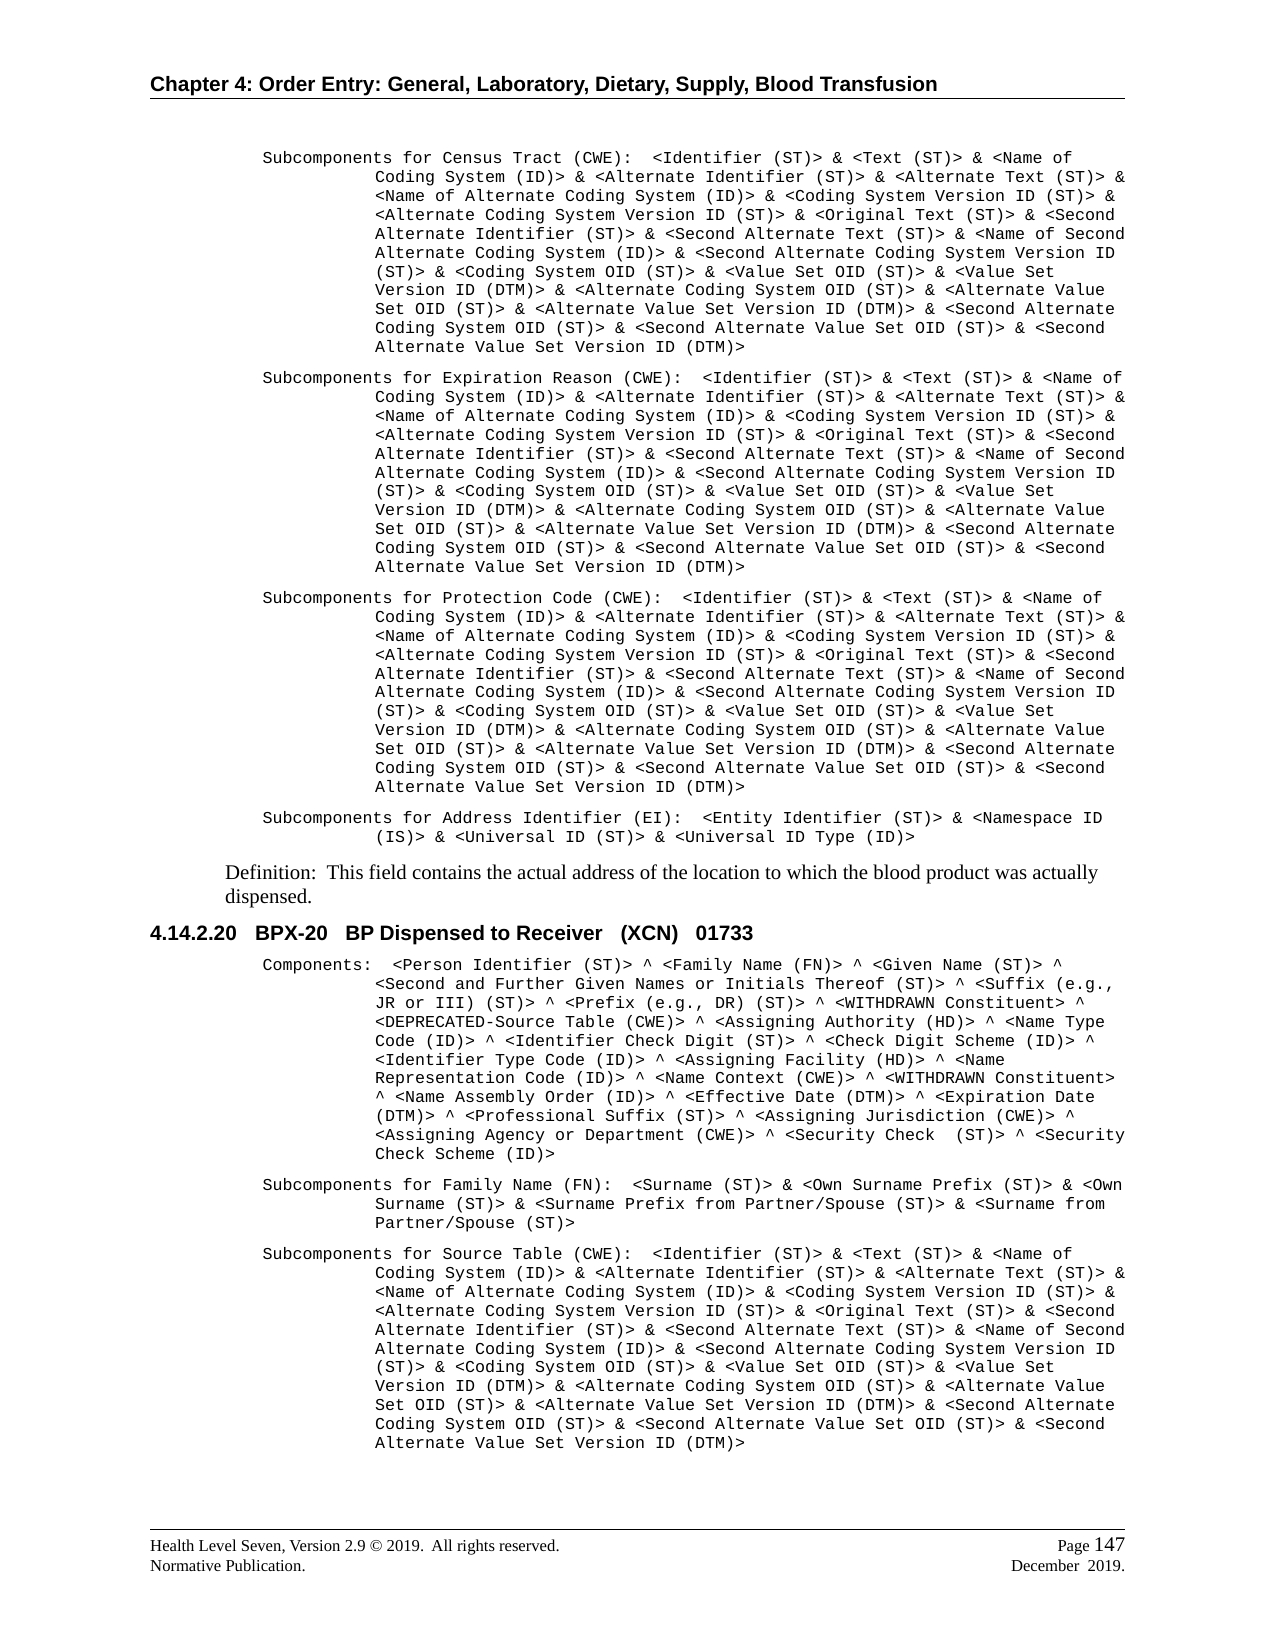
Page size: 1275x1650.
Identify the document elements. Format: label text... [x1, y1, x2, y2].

text Subcomponents for Census Tract (CWE): <Identifier (ST)> & <Text (ST)> & <Name of Coding System (ID)> & <Alternate Identifier (ST)> & <Alternate Text (ST)> & <Name of Alternate Coding System (ID)> & <Coding System Version ID (ST)> & <Alternate Coding System Version ID (ST)> & <Original Text (ST)> & <Second Alternate Identifier (ST)> & <Second Alternate Text (ST)> & <Name of Second Alternate Coding System (ID)> & <Second Alternate Coding System Version ID (ST)> & <Coding System OID (ST)> & <Value Set OID (ST)> & <Value Set Version ID (DTM)> & <Alternate Coding System OID (ST)> & <Alternate Value Set OID (ST)> & <Alternate Value Set Version ID (DTM)> & <Second Alternate Coding System OID (ST)> & <Second Alternate Value Set OID (ST)> & <Second Alternate Value Set Version ID (DTM)> [262, 150, 1125, 357]
subtitle BPX-20 BP Dispensed to Receiver (XCN) 01733 [150, 921, 1125, 944]
text Definition: This field contains the actual address of the location to which the blood product was actually dispensed. [225, 860, 1125, 908]
text Subcomponents for Address Identifier (EI): <Entity Identifier (ST)> & <Namespace ID (IS)> & <Universal ID (ST)> & <Universal ID Type (ID)> [262, 810, 1125, 847]
text Subcomponents for Source Table (CWE): <Identifier (ST)> & <Text (ST)> & <Name of Coding System (ID)> & <Alternate Identifier (ST)> & <Alternate Text (ST)> & <Name of Alternate Coding System (ID)> & <Coding System Version ID (ST)> & <Alternate Coding System Version ID (ST)> & <Original Text (ST)> & <Second Alternate Identifier (ST)> & <Second Alternate Text (ST)> & <Name of Second Alternate Coding System (ID)> & <Second Alternate Coding System Version ID (ST)> & <Coding System OID (ST)> & <Value Set OID (ST)> & <Value Set Version ID (DTM)> & <Alternate Coding System OID (ST)> & <Alternate Value Set OID (ST)> & <Alternate Value Set Version ID (DTM)> & <Second Alternate Coding System OID (ST)> & <Second Alternate Value Set OID (ST)> & <Second Alternate Value Set Version ID (DTM)> [262, 1246, 1125, 1453]
text Subcomponents for Expiration Reason (CWE): <Identifier (ST)> & <Text (ST)> & <Name of Coding System (ID)> & <Alternate Identifier (ST)> & <Alternate Text (ST)> & <Name of Alternate Coding System (ID)> & <Coding System Version ID (ST)> & <Alternate Coding System Version ID (ST)> & <Original Text (ST)> & <Second Alternate Identifier (ST)> & <Second Alternate Text (ST)> & <Name of Second Alternate Coding System (ID)> & <Second Alternate Coding System Version ID (ST)> & <Coding System OID (ST)> & <Value Set OID (ST)> & <Value Set Version ID (DTM)> & <Alternate Coding System OID (ST)> & <Alternate Value Set OID (ST)> & <Alternate Value Set Version ID (DTM)> & <Second Alternate Coding System OID (ST)> & <Second Alternate Value Set OID (ST)> & <Second Alternate Value Set Version ID (DTM)> [262, 370, 1125, 577]
text Subcomponents for Protection Code (CWE): <Identifier (ST)> & <Text (ST)> & <Name of Coding System (ID)> & <Alternate Identifier (ST)> & <Alternate Text (ST)> & <Name of Alternate Coding System (ID)> & <Coding System Version ID (ST)> & <Alternate Coding System Version ID (ST)> & <Original Text (ST)> & <Second Alternate Identifier (ST)> & <Second Alternate Text (ST)> & <Name of Second Alternate Coding System (ID)> & <Second Alternate Coding System Version ID (ST)> & <Coding System OID (ST)> & <Value Set OID (ST)> & <Value Set Version ID (DTM)> & <Alternate Coding System OID (ST)> & <Alternate Value Set OID (ST)> & <Alternate Value Set Version ID (DTM)> & <Second Alternate Coding System OID (ST)> & <Second Alternate Value Set OID (ST)> & <Second Alternate Value Set Version ID (DTM)> [262, 590, 1125, 797]
text Components: <Person Identifier (ST)> ^ <Family Name (FN)> ^ <Given Name (ST)> ^ <Second and Further Given Names or Initials Thereof (ST)> ^ <Suffix (e.g., JR or III) (ST)> ^ <Prefix (e.g., DR) (ST)> ^ <WITHDRAWN Constituent> ^ <DEPRECATED-Source Table (CWE)> ^ <Assigning Authority (HD)> ^ <Name Type Code (ID)> ^ <Identifier Check Digit (ST)> ^ <Check Digit Scheme (ID)> ^ <Identifier Type Code (ID)> ^ <Assigning Facility (HD)> ^ <Name Representation Code (ID)> ^ <Name Context (CWE)> ^ <WITHDRAWN Constituent> ^ <Name Assembly Order (ID)> ^ <Effective Date (DTM)> ^ <Expiration Date (DTM)> ^ <Professional Suffix (ST)> ^ <Assigning Jurisdiction (CWE)> ^ <Assigning Agency or Department (CWE)> ^ <Security Check (ST)> ^ <Security Check Scheme (ID)> [262, 957, 1125, 1164]
text Subcomponents for Family Name (FN): <Surname (ST)> & <Own Surname Prefix (ST)> & <Own Surname (ST)> & <Surname Prefix from Partner/Spouse (ST)> & <Surname from Partner/Spouse (ST)> [262, 1177, 1125, 1233]
